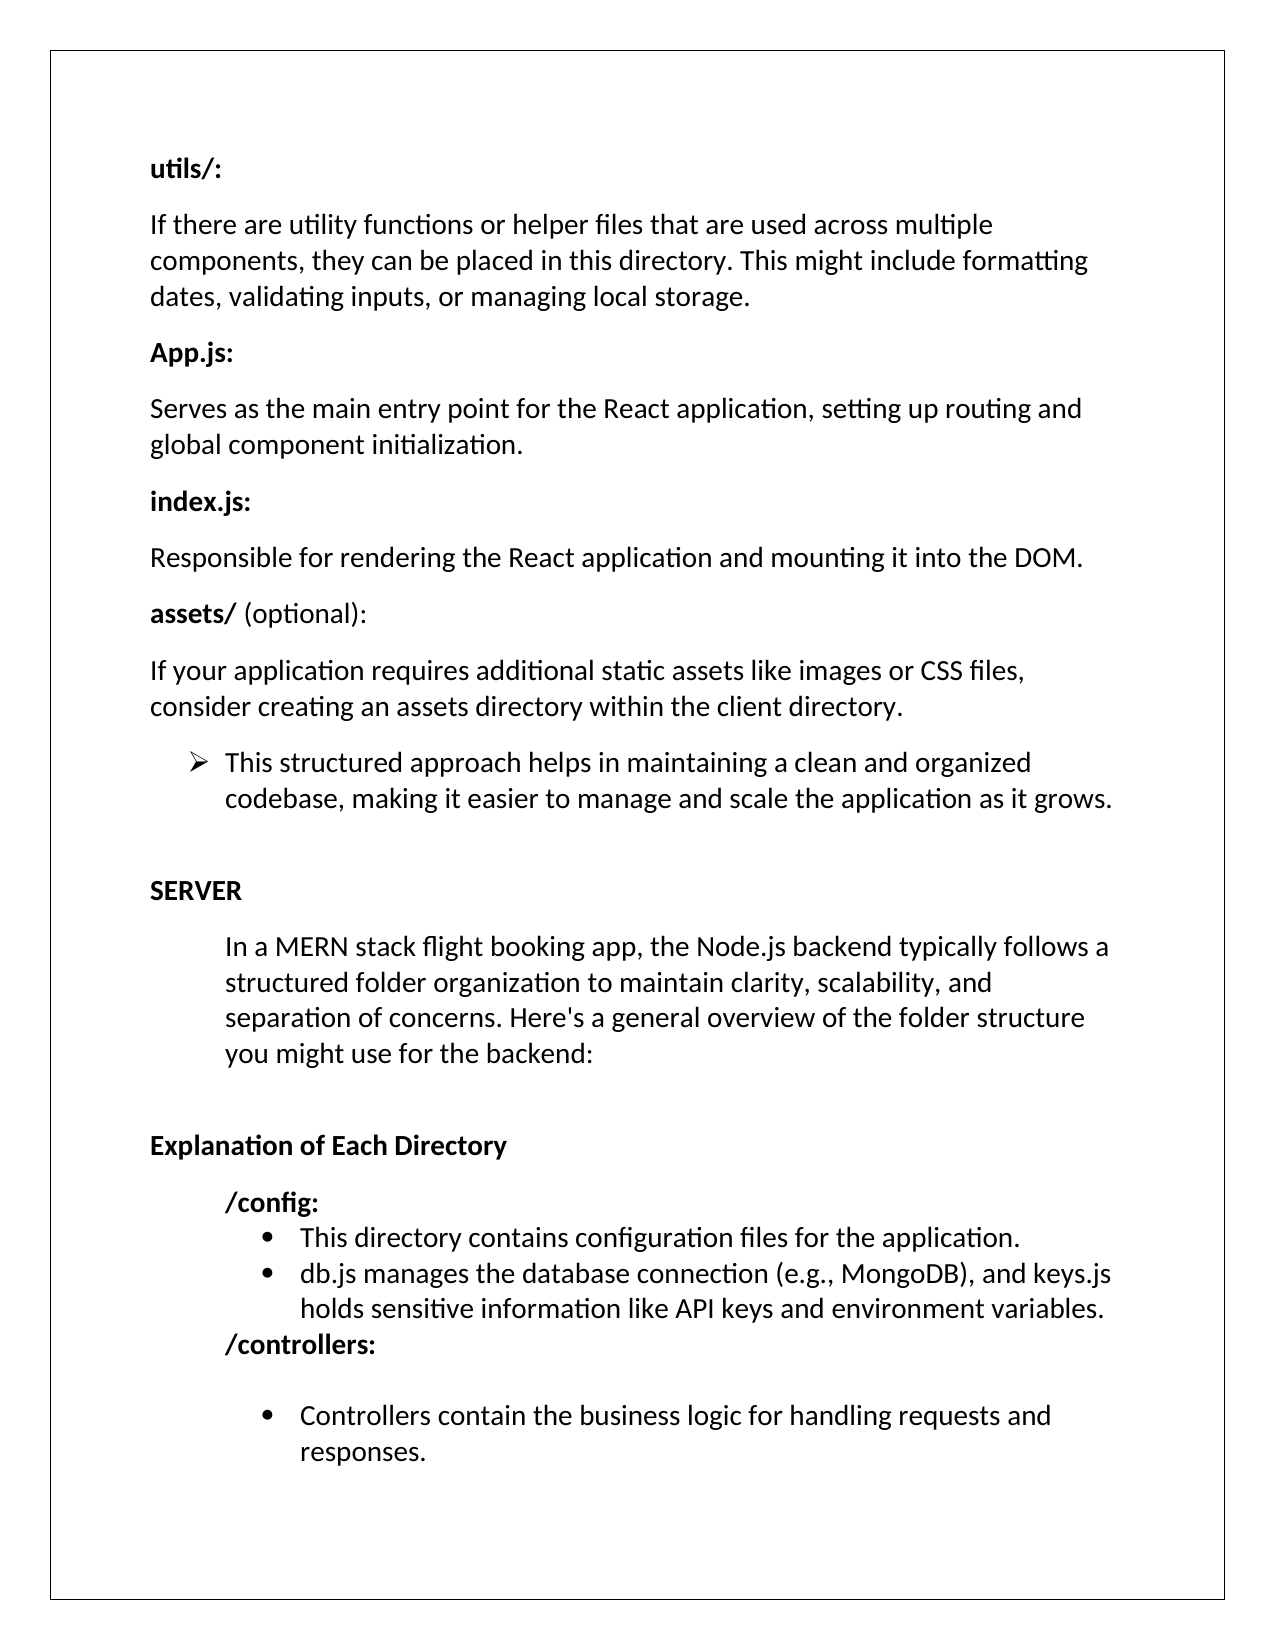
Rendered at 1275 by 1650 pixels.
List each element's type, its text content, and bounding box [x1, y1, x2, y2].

text utils/: [150, 150, 1125, 186]
text index.js: [150, 483, 1125, 518]
text App.js: [150, 334, 1125, 370]
text Explanation of Each Directory [150, 1127, 1125, 1163]
list db.js manages the database connection (e.g., MongoDB), and keys.js holds sensitive information like API keys and environment variables. [262, 1255, 1125, 1326]
text If your application requires additional static assets like images or CSS files, consider creating an assets directory within the client directory. [150, 652, 1125, 723]
text assets/ (optional): [150, 596, 1125, 631]
text If there are utility functions or helper files that are used across multiple components, they can be placed in this directory. This might include formatting dates, validating inputs, or managing local storage. [150, 206, 1125, 313]
text Serves as the main entry point for the React application, setting up routing and global component initialization. [150, 391, 1125, 462]
text SERVER [150, 872, 1125, 907]
list /controllers: [225, 1326, 1125, 1362]
text Responsible for rendering the React application and mounting it into the DOM. [150, 539, 1125, 575]
list In a MERN stack flight booking app, the Node.js backend typically follows a structured folder organization to maintain clarity, scalability, and separation of concerns. Here's a general overview of the folder structure you might use for the backend: [225, 928, 1125, 1071]
list /config: [225, 1184, 1125, 1219]
list This directory contains configuration files for the application. [262, 1219, 1125, 1255]
list Controllers contain the business logic for handling requests and responses. [262, 1397, 1125, 1469]
list This structured approach helps in maintaining a clean and organized codebase, making it easier to manage and scale the application as it grows. [187, 744, 1125, 815]
